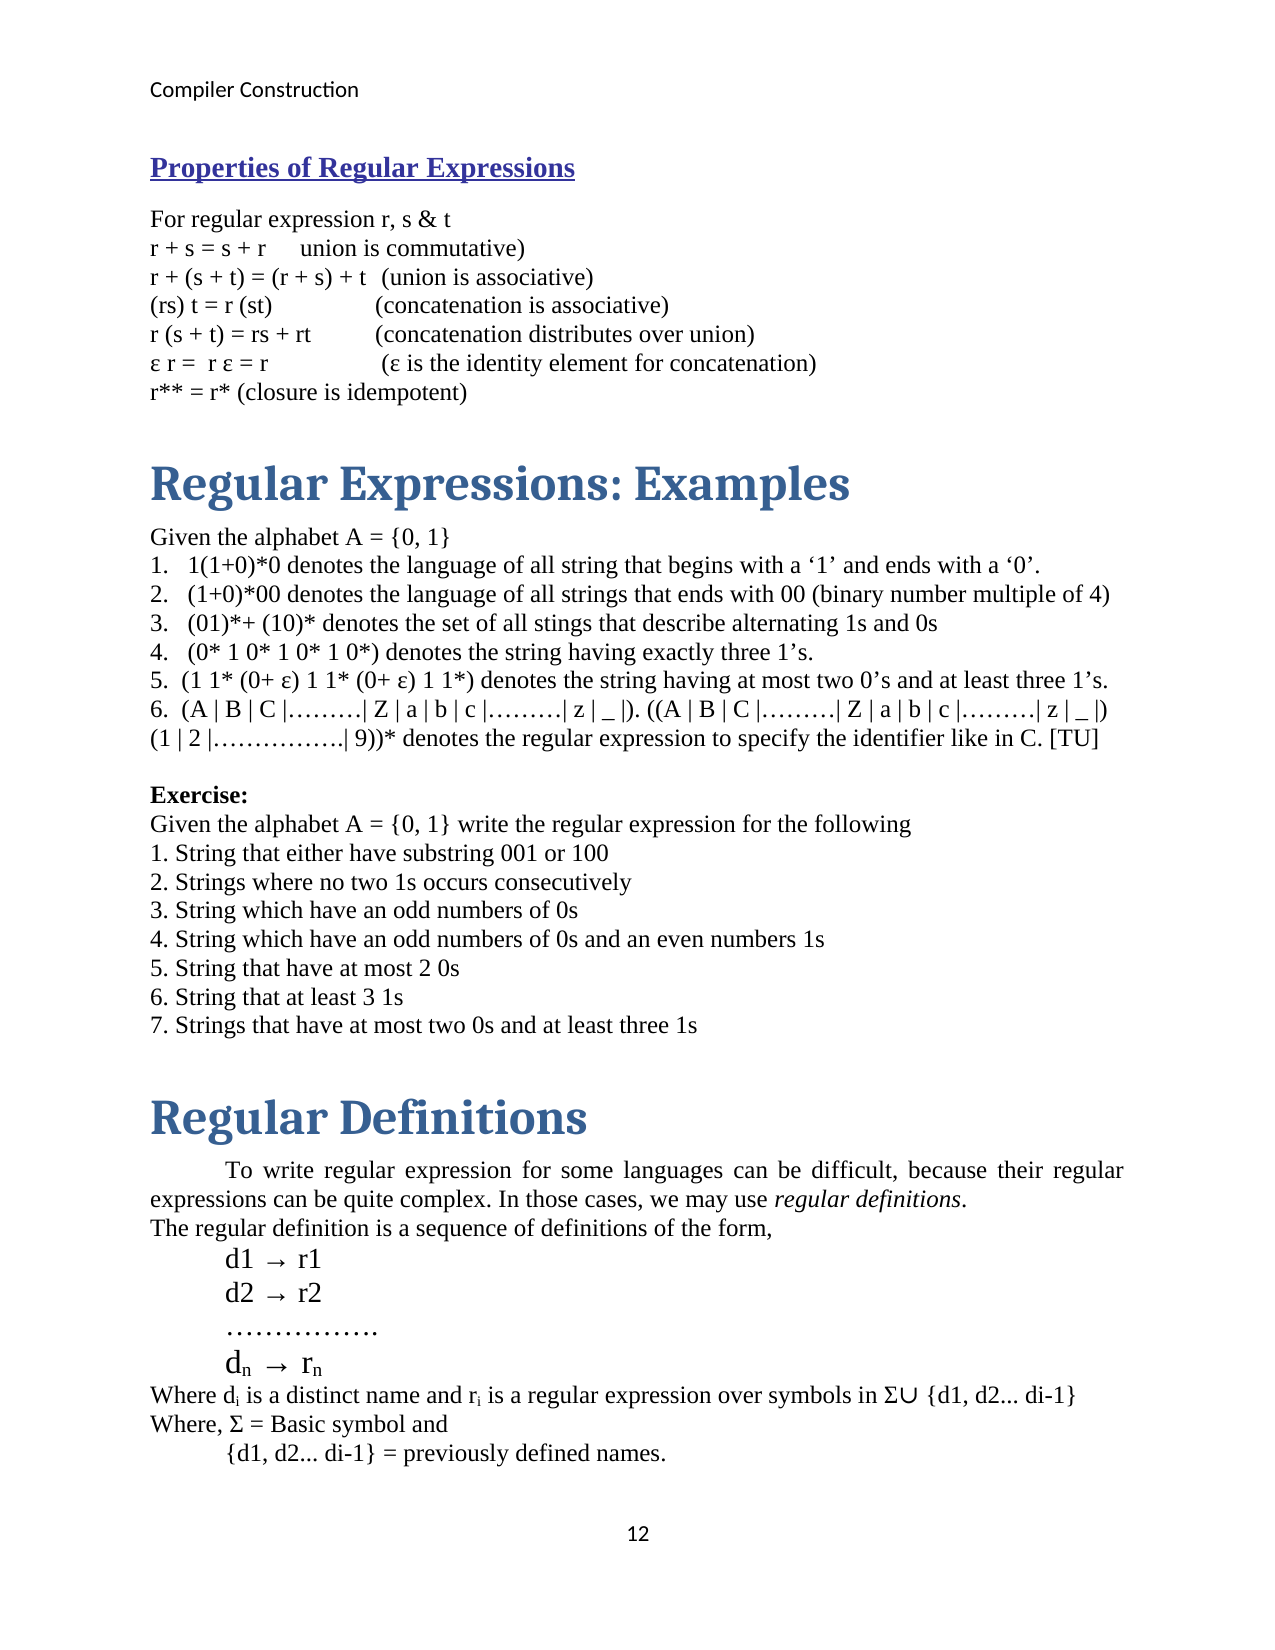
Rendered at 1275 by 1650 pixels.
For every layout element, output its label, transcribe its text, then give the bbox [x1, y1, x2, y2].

text 3. String which have an odd numbers of 0s [150, 895, 1125, 924]
text ε r = r ε = r (ε is the identity element for concatenation) [150, 348, 1125, 377]
text 6. String that at least 3 1s [150, 982, 1125, 1010]
text 5. String that have at most 2 0s [150, 953, 1125, 982]
text 2. Strings where no two 1s occurs consecutively [150, 867, 1125, 895]
text (rs) t = r (st) (concatenation is associative) [150, 291, 1125, 319]
text Properties of Regular Expressions [150, 150, 1125, 183]
subtitle Regular Definitions [150, 1089, 1125, 1147]
text Where di is a distinct name and ri is a regular expression over symbols in Σ∪ {d1, d2... di-1} [150, 1380, 1125, 1409]
text Given the alphabet A = {0, 1} write the regular expression for the following [150, 809, 1125, 838]
text 3. (01)*+ (10)* denotes the set of all stings that describe alternating 1s and 0s [150, 608, 1125, 637]
text ……………. [150, 1308, 1125, 1342]
text 2. (1+0)*00 denotes the language of all strings that ends with 00 (binary number multiple of 4) [150, 579, 1125, 608]
text Where, Σ = Basic symbol and [150, 1409, 1125, 1438]
text d2 → r2 [150, 1275, 1125, 1308]
text d1 → r1 [150, 1241, 1125, 1275]
text 6. (A | B | C |………| Z | a | b | c |………| z | _ |). ((A | B | C |………| Z | a | b | c |………| z | _ |) (1 | 2 |…………….| 9))* denotes the regular expression to specify the identifier like in C. [TU] [150, 694, 1125, 752]
text 1. String that either have substring 001 or 100 [150, 838, 1125, 867]
text The regular definition is a sequence of definitions of the form, [150, 1213, 1125, 1241]
text 4. String which have an odd numbers of 0s and an even numbers 1s [150, 924, 1125, 953]
text r (s + t) = rs + rt (concatenation distributes over union) [150, 319, 1125, 348]
text 1. 1(1+0)*0 denotes the language of all string that begins with a ‘1’ and ends with a ‘0’. [150, 550, 1125, 579]
text 7. Strings that have at most two 0s and at least three 1s [150, 1010, 1125, 1039]
text dn → rn [150, 1342, 1125, 1380]
subtitle Regular Expressions: Examples [150, 456, 1125, 513]
text 4. (0* 1 0* 1 0* 1 0*) denotes the string having exactly three 1’s. [150, 637, 1125, 665]
text r** = r* (closure is idempotent) [150, 377, 1125, 406]
text Exercise: [150, 780, 1125, 809]
text r + (s + t) = (r + s) + t (union is associative) [150, 262, 1125, 291]
text To write regular expression for some languages can be difficult, because their regular expressions can be quite complex. In those cases, we may use regular definitions. [150, 1155, 1125, 1213]
text r + s = s + r union is commutative) [150, 233, 1125, 262]
text 5. (1 1* (0+ ε) 1 1* (0+ ε) 1 1*) denotes the string having at most two 0’s and at least three 1’s. [150, 665, 1125, 694]
text Given the alphabet A = {0, 1} [150, 522, 1125, 550]
text For regular expression r, s & t [150, 204, 1125, 233]
text {d1, d2... di-1} = previously defined names. [150, 1438, 1125, 1467]
